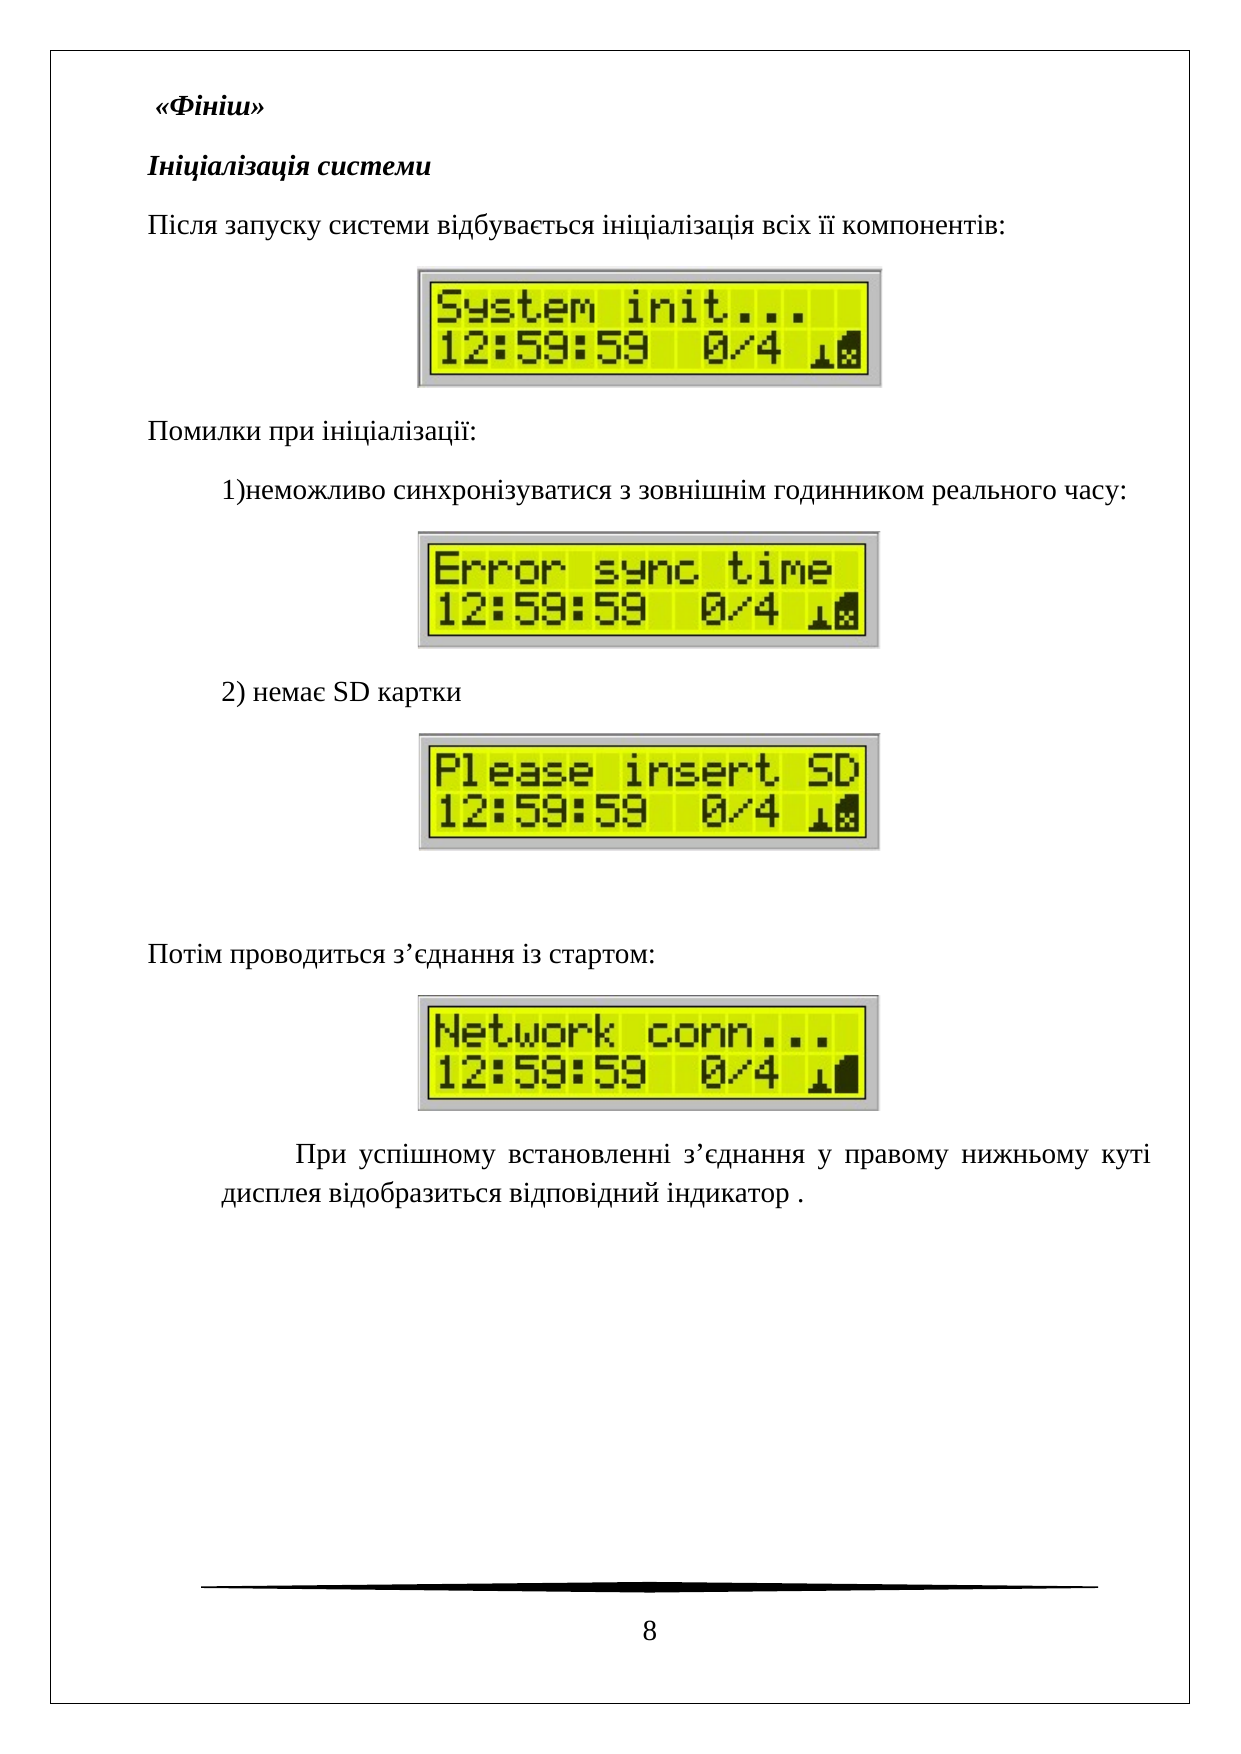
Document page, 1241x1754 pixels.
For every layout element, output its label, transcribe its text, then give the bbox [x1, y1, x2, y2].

picture [417, 531, 882, 649]
subtitle «Фініш» [147, 88, 1152, 122]
text Потім проводиться з’єднання із стартом: [147, 936, 1152, 969]
text Помилки при ініціалізації: [147, 413, 1152, 447]
picture [418, 733, 881, 851]
picture [416, 266, 883, 388]
picture [417, 995, 882, 1111]
text Після запуску системи відбувається ініціалізація всіх її компонентів: [147, 207, 1152, 241]
subtitle Ініціалізація системи [147, 148, 1152, 181]
text 1)неможливо синхронізуватися з зовнішнім годинником реального часу: [147, 472, 1152, 506]
text 2) немає SD картки [147, 674, 1152, 708]
text При успішному встановленні з’єднання у правому нижньому куті дисплея відобразиться відповідний індикатор . [221, 1136, 1152, 1208]
